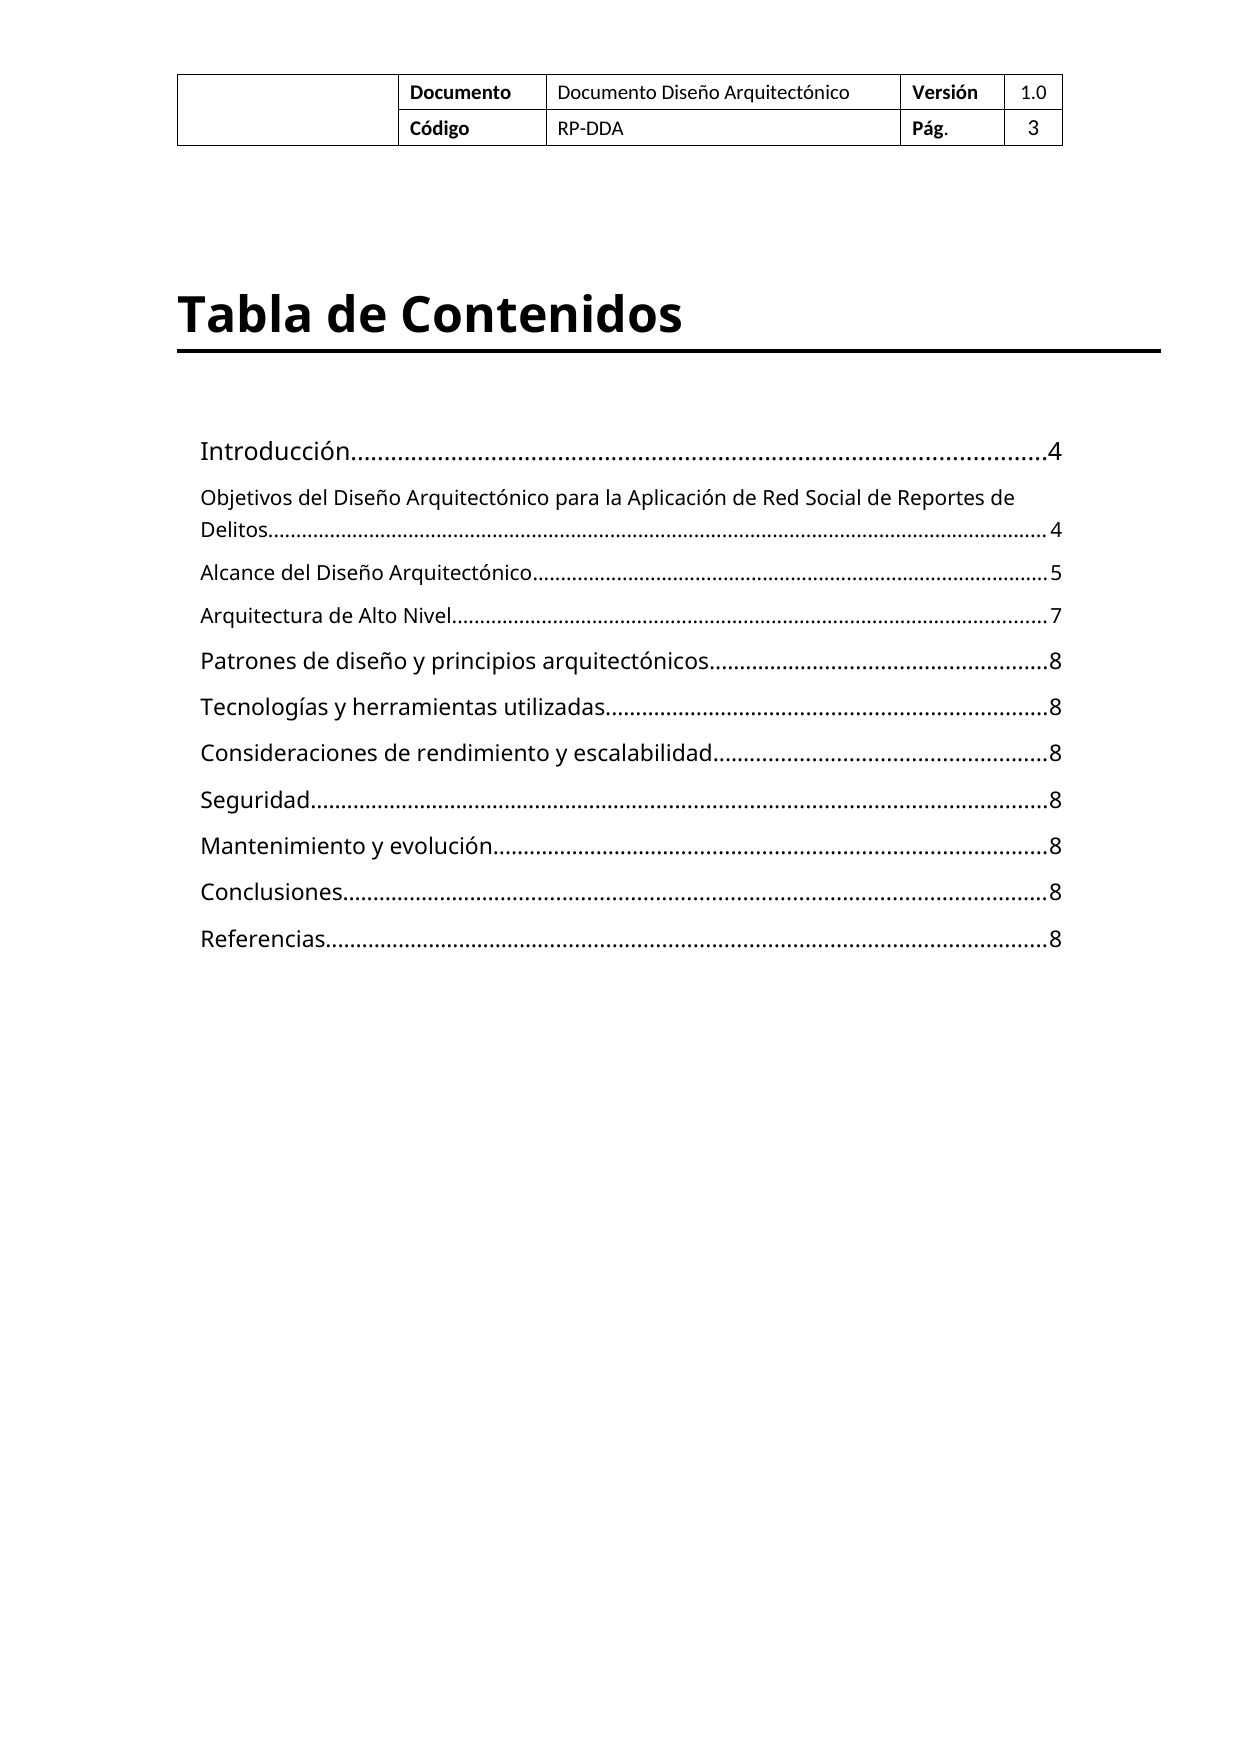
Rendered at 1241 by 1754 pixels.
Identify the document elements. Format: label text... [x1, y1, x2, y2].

text Patrones de diseño y principios arquitectónicos 8 [200, 644, 1063, 676]
text Arquitectura de Alto Nivel 7 [200, 602, 1063, 630]
text Tecnologías y herramientas utilizadas 8 [200, 691, 1063, 722]
text Seguridad 8 [200, 784, 1063, 815]
text Referencias 8 [200, 923, 1063, 954]
text Consideraciones de rendimiento y escalabilidad 8 [200, 737, 1063, 768]
text Introducción 4 [200, 433, 1063, 467]
text Alcance del Diseño Arquitectónico 5 [200, 558, 1063, 587]
text Mantenimiento y evolución 8 [200, 830, 1063, 861]
text Objetivos del Diseño Arquitectónico para la Aplicación de Red Social de Reportes de Delitos 4 [200, 483, 1063, 544]
text Tabla de Contenidos [177, 279, 1161, 349]
text Conclusiones 8 [200, 876, 1063, 908]
